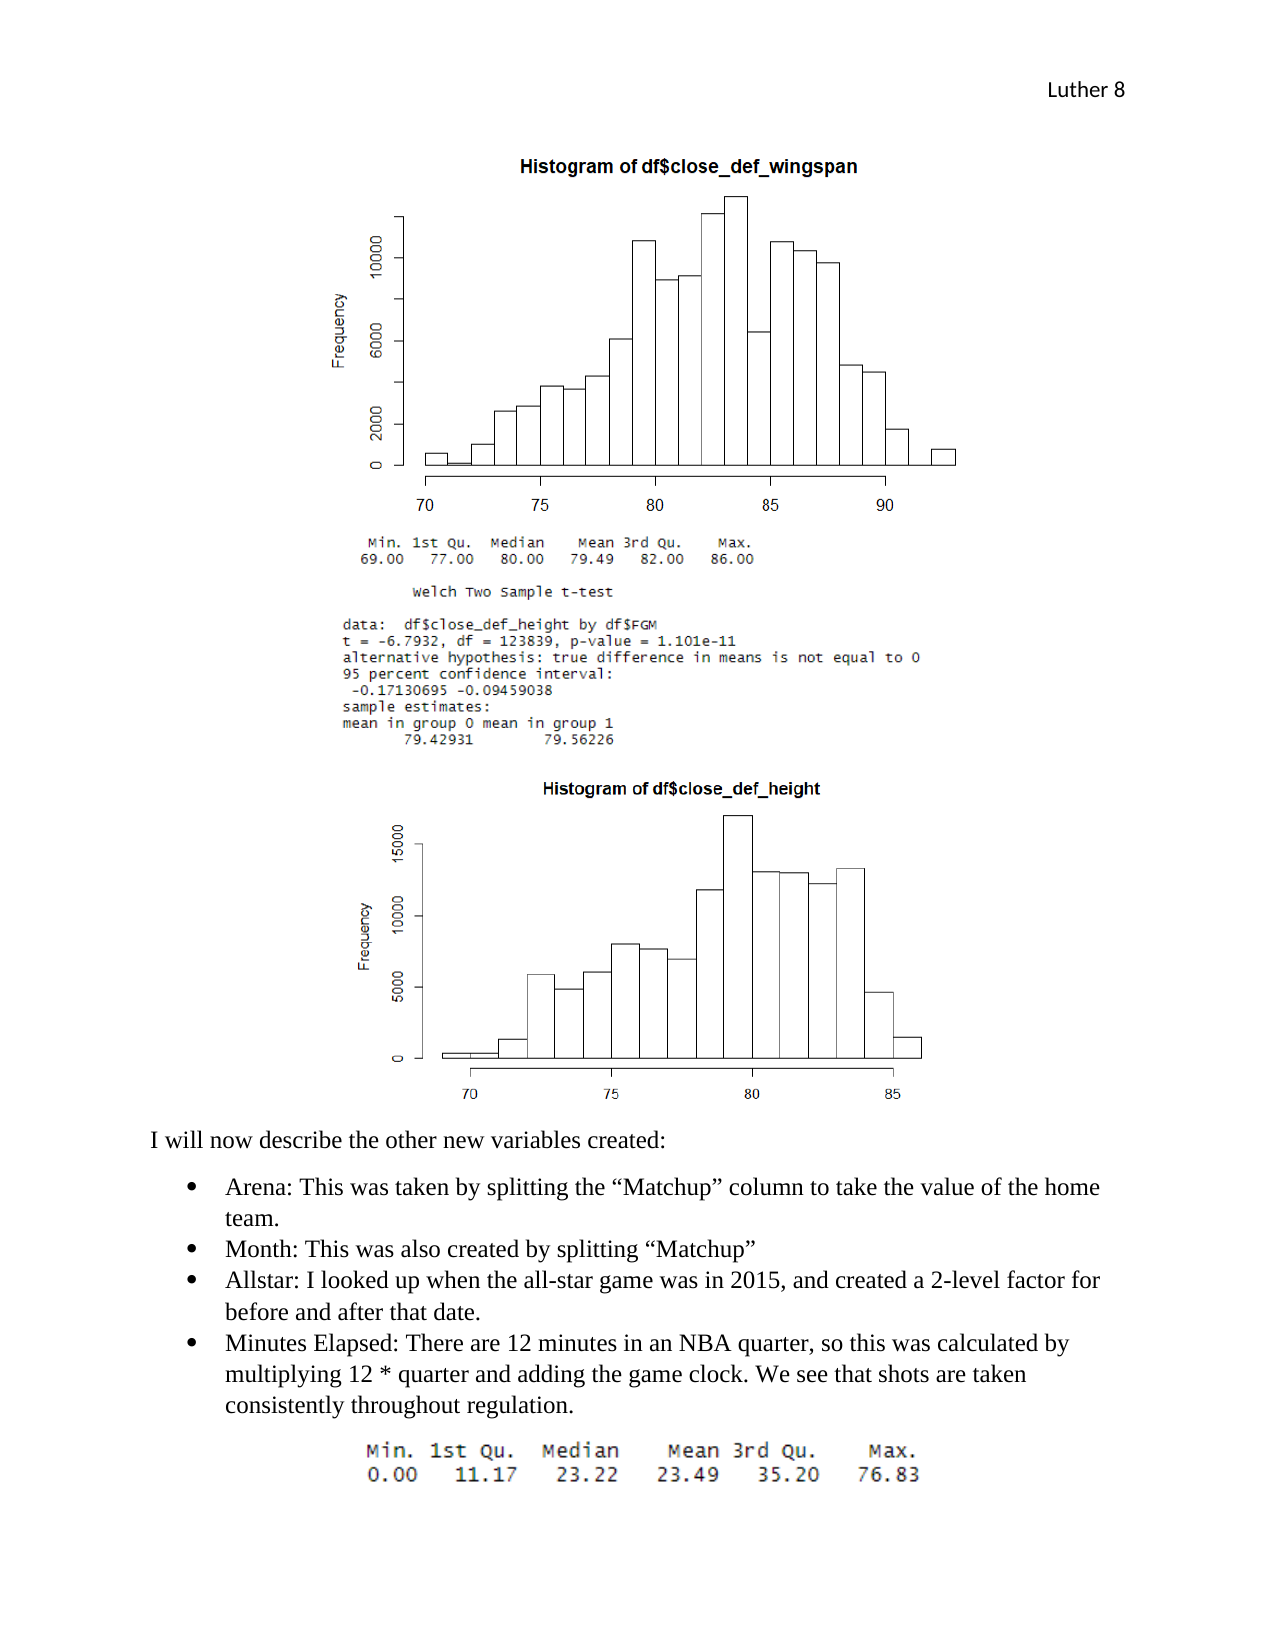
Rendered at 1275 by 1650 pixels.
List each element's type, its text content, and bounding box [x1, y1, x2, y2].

text I will now describe the other new variables created: [150, 1125, 1125, 1153]
list Month: This was also created by splitting “Matchup” [187, 1234, 1125, 1263]
list Arena: This was taken by splitting the “Matchup” column to take the value of the home team. [187, 1172, 1125, 1232]
list Allstar: I looked up when the all-star game was in 2015, and created a 2-level factor for before and after that date. [187, 1266, 1125, 1325]
picture [338, 1437, 937, 1493]
picture [334, 531, 941, 752]
list Minutes Elapsed: There are 12 minutes in an NBA quarter, so this was calculated by multiplying 12 * quarter and adding the game clock. We see that shots are taken consistently throughout regulation. [187, 1328, 1125, 1418]
picture [318, 150, 958, 513]
picture [349, 770, 926, 1106]
